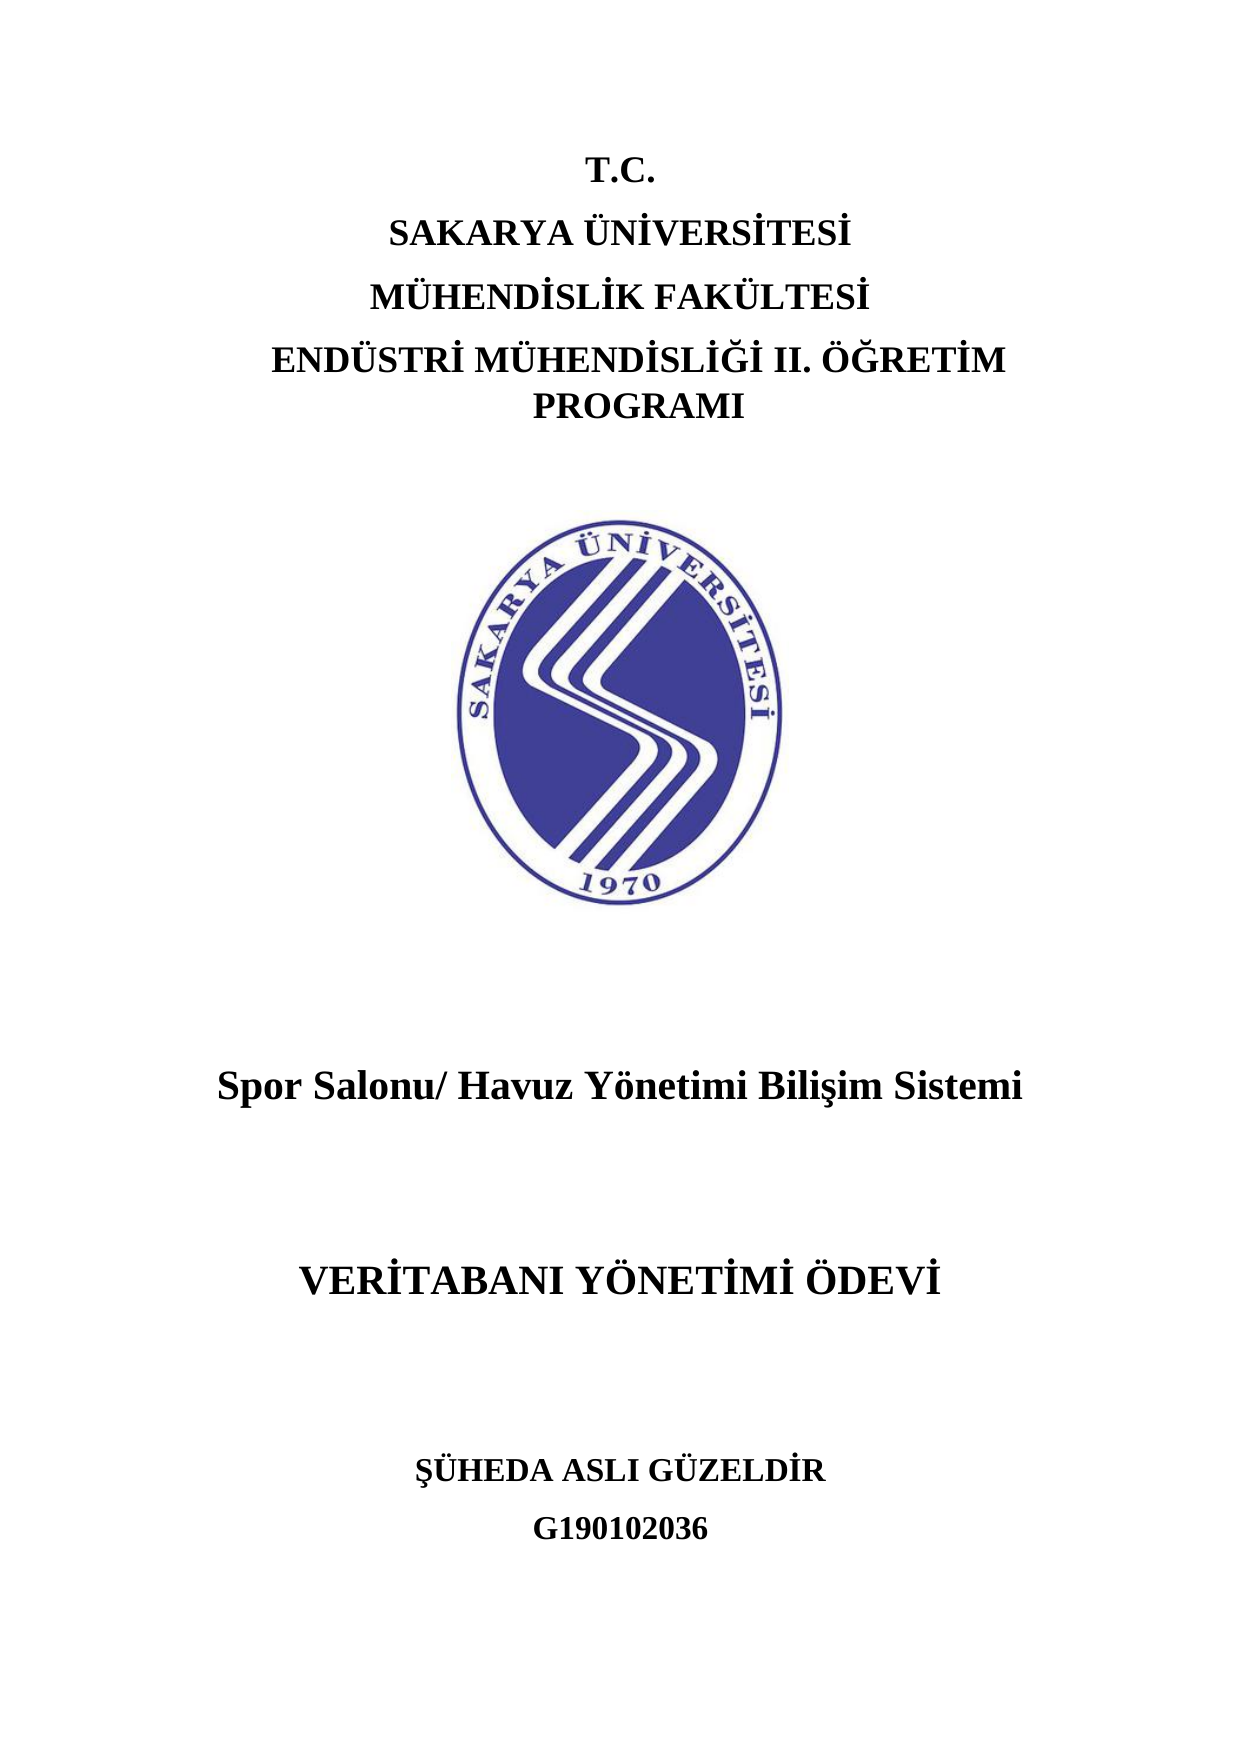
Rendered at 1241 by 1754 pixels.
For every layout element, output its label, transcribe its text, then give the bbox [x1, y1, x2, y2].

text SAKARYA ÜNİVERSİTESİ [148, 211, 1093, 254]
text Spor Salonu/ Havuz Yönetimi Bilişim Sistemi [148, 1061, 1093, 1108]
text VERİTABANI YÖNETİMİ ÖDEVİ [148, 1255, 1093, 1303]
text G190102036 [148, 1508, 1093, 1547]
text ENDÜSTRİ MÜHENDİSLİĞİ II. ÖĞRETİM PROGRAMI [185, 337, 1093, 427]
text ŞÜHEDA ASLI GÜZELDİR [148, 1450, 1093, 1488]
text T.C. [148, 148, 1093, 191]
picture [451, 510, 790, 916]
text MÜHENDİSLİK FAKÜLTESİ [148, 274, 1093, 317]
